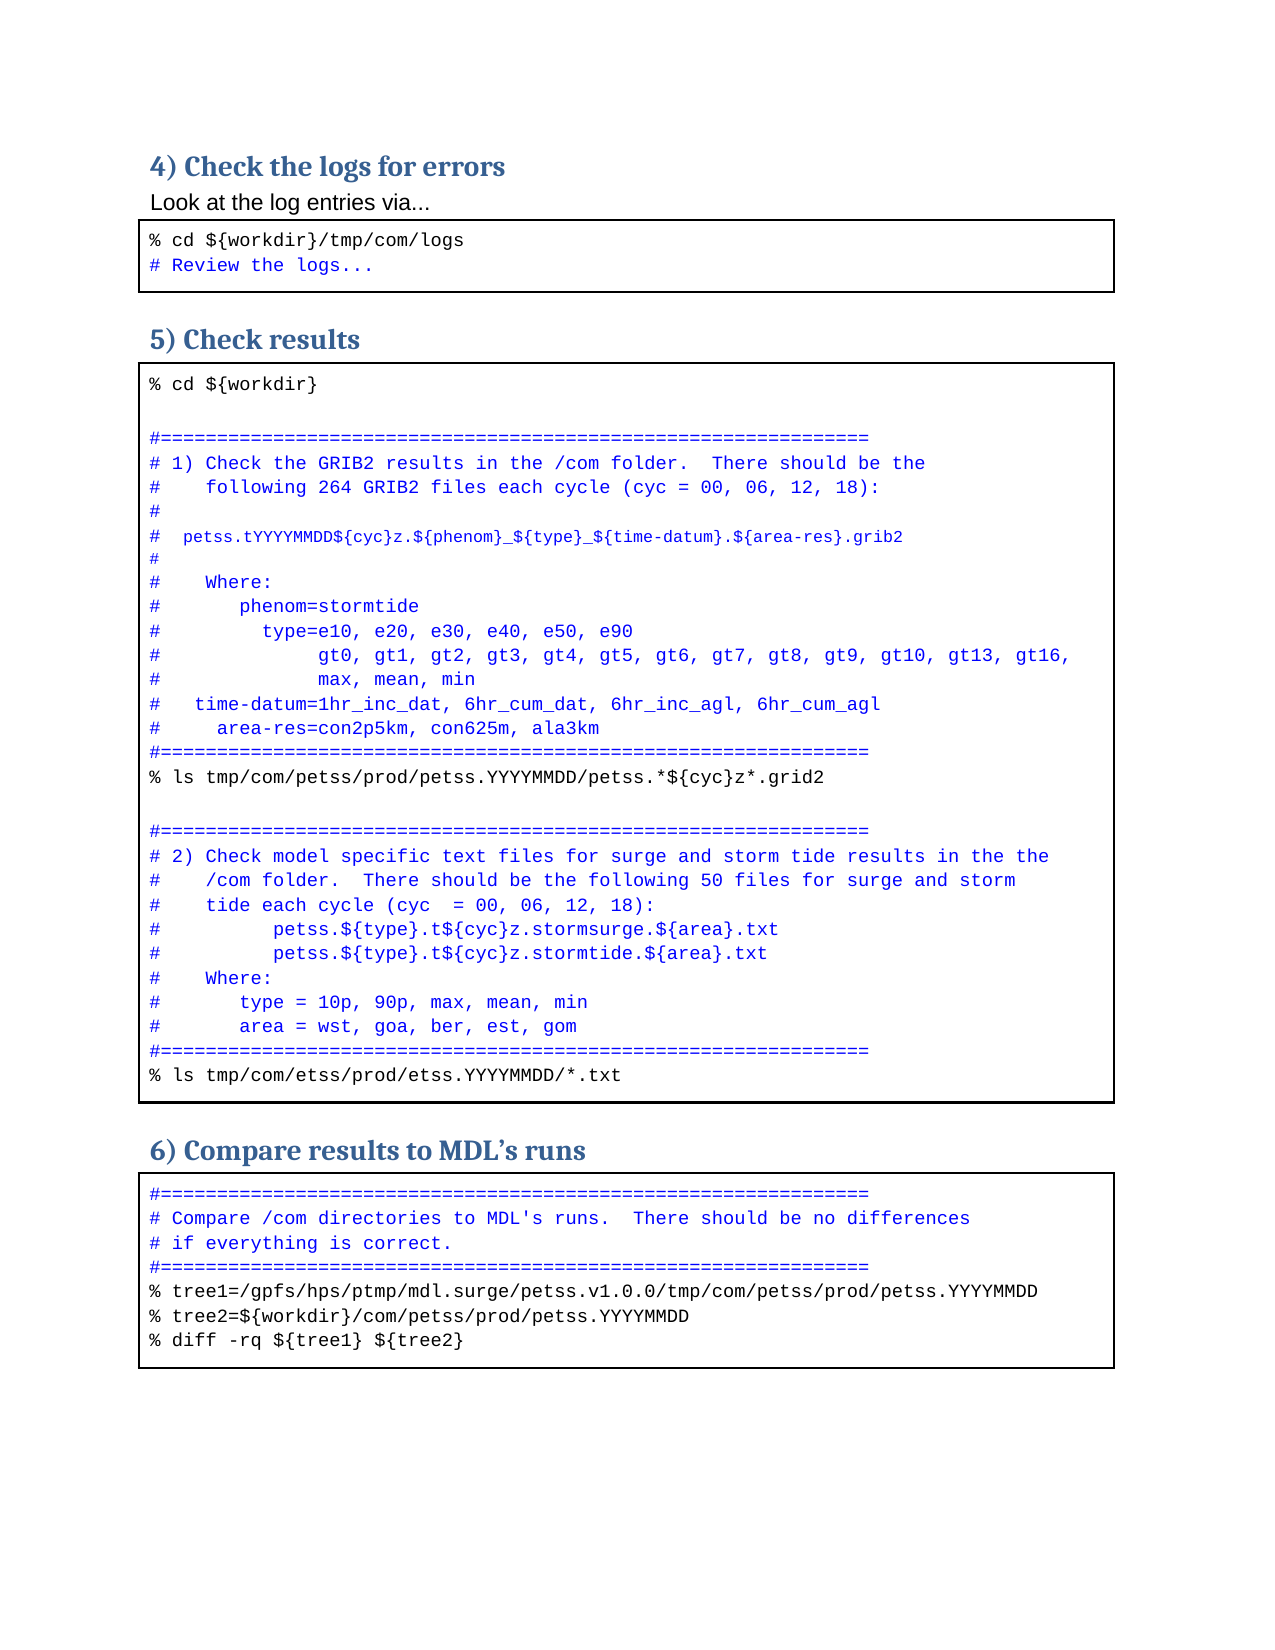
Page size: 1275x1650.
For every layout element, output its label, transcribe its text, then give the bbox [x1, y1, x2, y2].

subtitle 4) Check the logs for errors [150, 150, 1125, 183]
table_header % cd ${workdir}/tmp/com/logs # Review the logs... [140, 221, 1113, 291]
table_header % cd ${workdir} #=============================================================== # 1) Check the GRIB2 results in the /com folder. There should be the # following 264 GRIB2 files each cycle (cyc = 00, 06, 12, 18): # # petss.tYYYYMMDD${cyc}z.${phenom}_${type}_${time-datum}.${area-res}.grib2 # # Where: # phenom=stormtide # type=e10, e20, e30, e40, e50, e90 # gt0, gt1, gt2, gt3, gt4, gt5, gt6, gt7, gt8, gt9, gt10, gt13, gt16, # max, mean, min # time-datum=1hr_inc_dat, 6hr_cum_dat, 6hr_inc_agl, 6hr_cum_agl # area-res=con2p5km, con625m, ala3km #=============================================================== % ls tmp/com/petss/prod/petss.YYYYMMDD/petss.*${cyc}z*.grid2 #=============================================================== # 2) Check model specific text files for surge and storm tide results in the the # /com folder. There should be the following 50 files for surge and storm # tide each cycle (cyc = 00, 06, 12, 18): # petss.${type}.t${cyc}z.stormsurge.${area}.txt # petss.${type}.t${cyc}z.stormtide.${area}.txt # Where: # type = 10p, 90p, max, mean, min # area = wst, goa, ber, est, gom #=============================================================== % ls tmp/com/etss/prod/etss.YYYYMMDD/*.txt [140, 364, 1113, 1101]
table_header #=============================================================== # Compare /com directories to MDL's runs. There should be no differences # if everything is correct. #=============================================================== % tree1=/gpfs/hps/ptmp/mdl.surge/petss.v1.0.0/tmp/com/petss/prod/petss.YYYYMMDD % tree2=${workdir}/com/petss/prod/petss.YYYYMMDD % diff -rq ${tree1} ${tree2} [140, 1174, 1113, 1367]
text Look at the log entries via... [150, 188, 1125, 215]
subtitle 5) Check results [150, 323, 1125, 357]
subtitle 6) Compare results to MDL’s runs [150, 1134, 1125, 1167]
